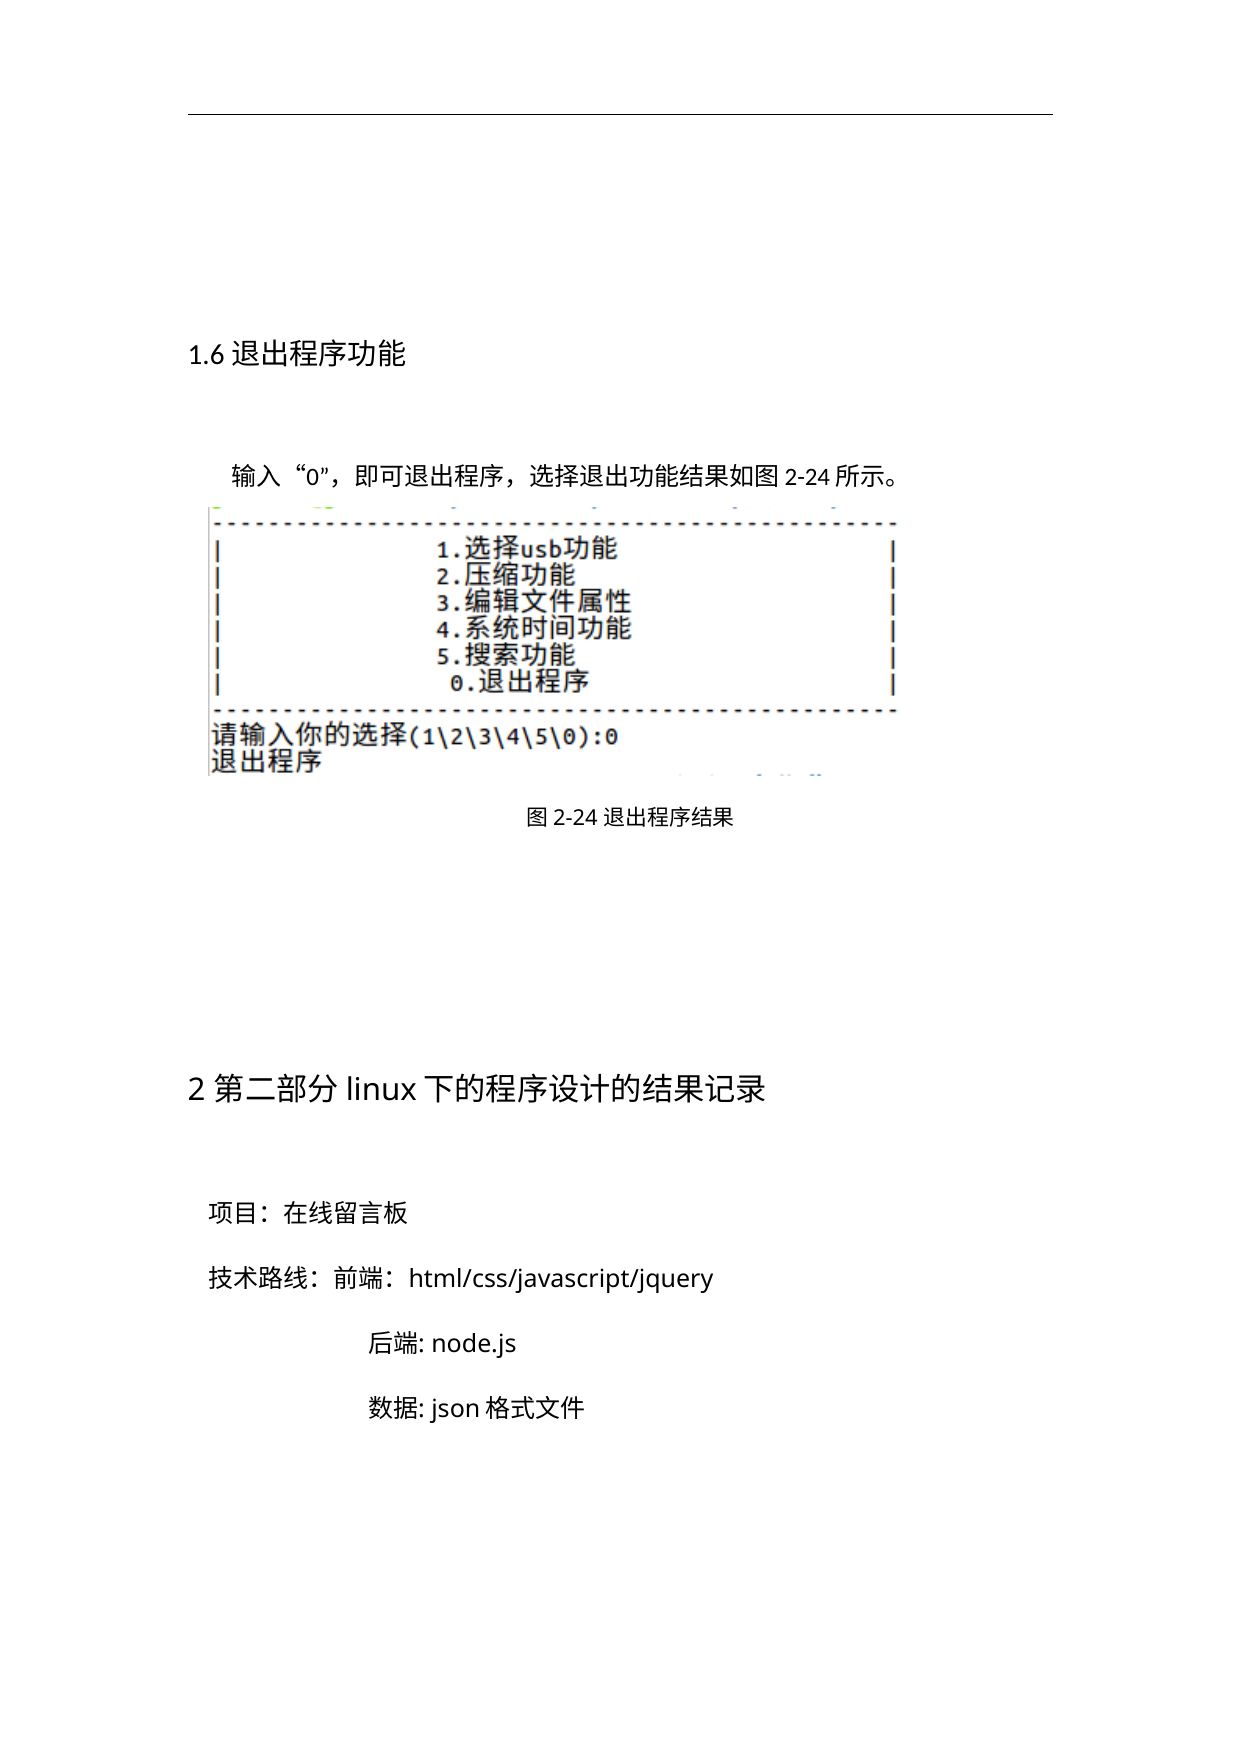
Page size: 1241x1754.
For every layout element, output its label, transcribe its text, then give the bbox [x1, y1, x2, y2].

subtitle 1.6 退出程序功能 [187, 319, 1053, 384]
text 数据: json格式文件 [187, 1374, 1053, 1439]
text 输入“0”，即可退出程序，选择退出功能结果如图2-24所示。 [187, 442, 1053, 507]
subtitle 2 第二部分 linux下的程序设计的结果记录 [187, 1054, 1053, 1119]
picture [208, 507, 910, 776]
text 项目：在线留言板 [187, 1179, 1053, 1244]
text 图2-24 退出程序结果 [187, 799, 1053, 832]
text 技术路线：前端：html/css/javascript/jquery [187, 1244, 1053, 1309]
text 后端: node.js [187, 1309, 1053, 1374]
